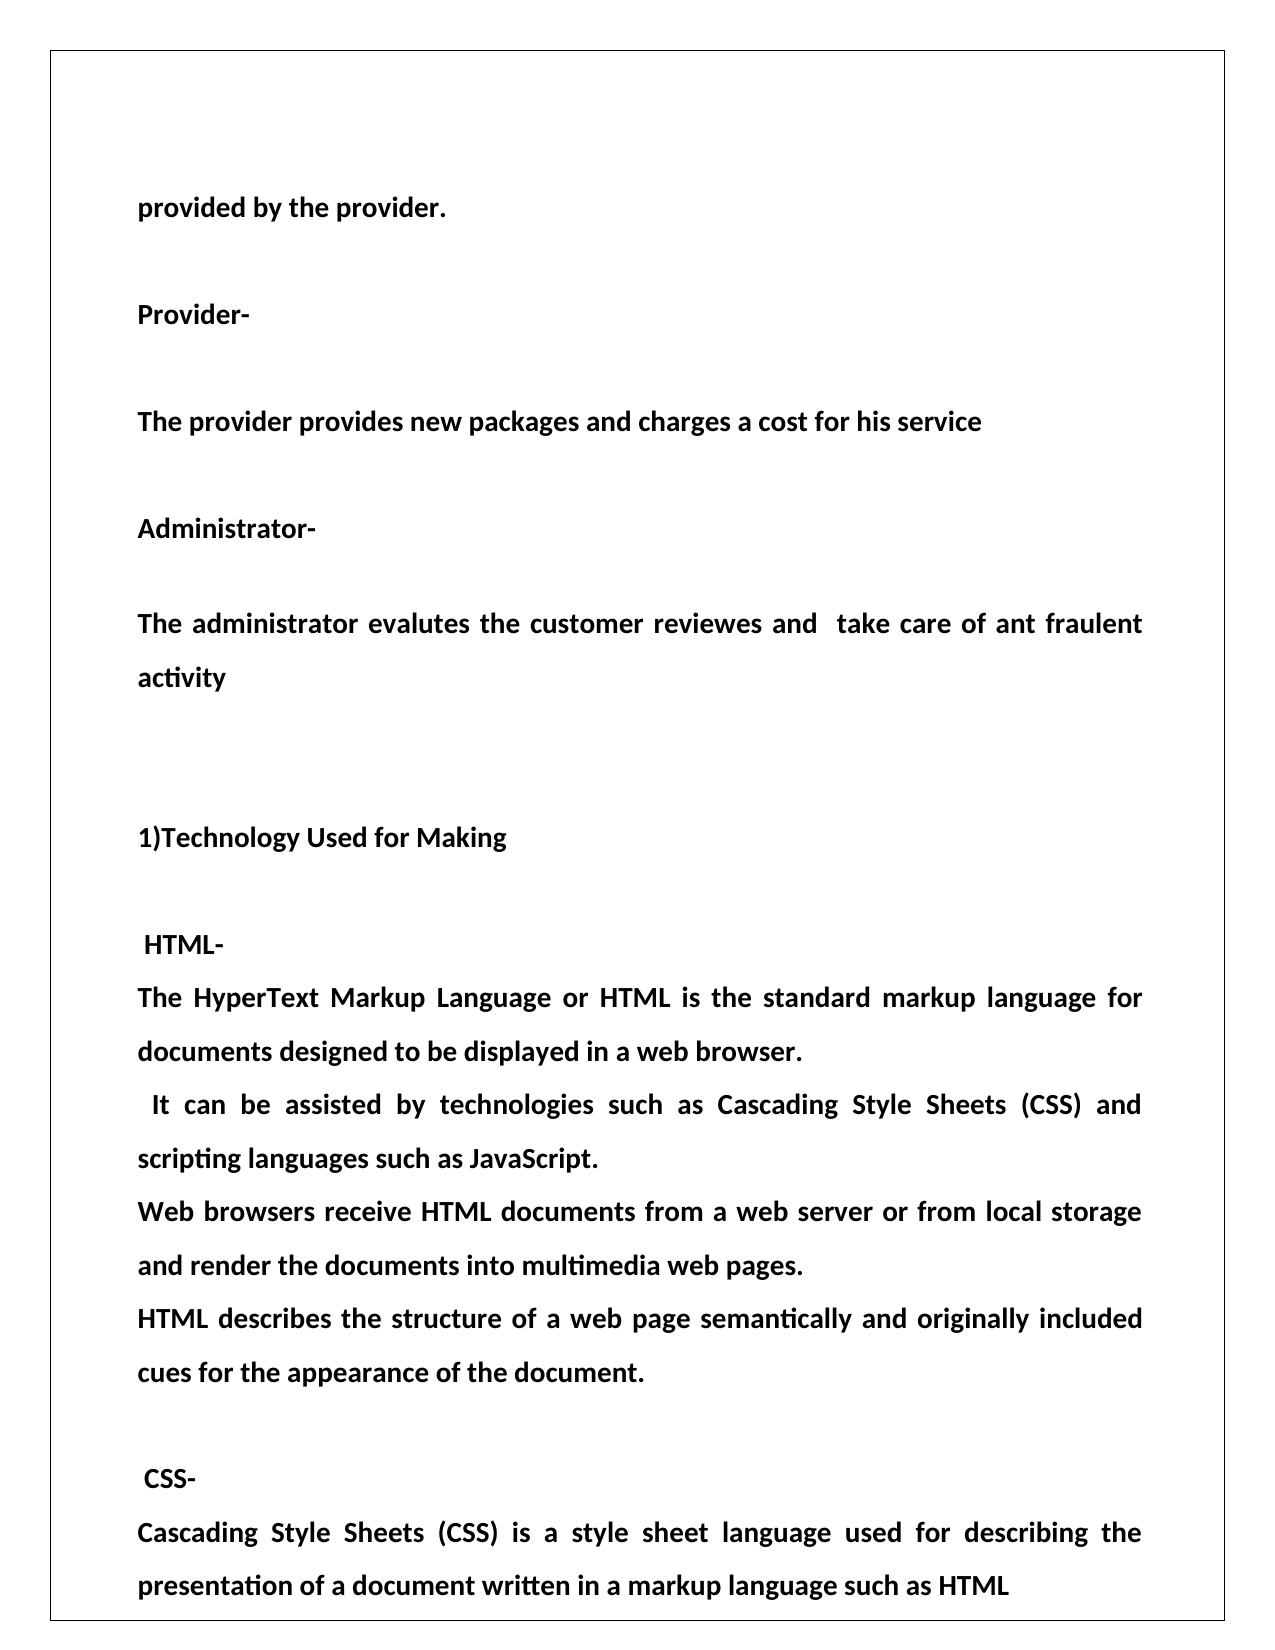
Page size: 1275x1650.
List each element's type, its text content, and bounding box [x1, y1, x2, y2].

text The provider provides new packages and charges a cost for his service [137, 403, 1144, 439]
text Web browsers receive HTML documents from a web server or from local storage and render the documents into multimedia web pages. [137, 1193, 1144, 1282]
text Administrator- [137, 510, 1144, 546]
text HTML- [137, 926, 1144, 962]
text HTML describes the structure of a web page semantically and originally included cues for the appearance of the document. [137, 1300, 1144, 1389]
text CSS- [137, 1461, 1144, 1496]
text It can be assisted by technologies such as Cascading Style Sheets (CSS) and scripting languages such as JavaScript. [137, 1086, 1144, 1176]
text 1)Technology Used for Making [137, 819, 1144, 855]
text The administrator evalutes the customer reviewes and take care of ant fraulent activity [137, 606, 1144, 694]
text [137, 189, 1144, 225]
text The HyperText Markup Language or HTML is the standard markup language for documents designed to be displayed in a web browser. [137, 979, 1144, 1069]
text Cascading Style Sheets (CSS) is a style sheet language used for describing the presentation of a document written in a markup language such as HTML [137, 1514, 1144, 1603]
text Provider- [137, 296, 1144, 332]
